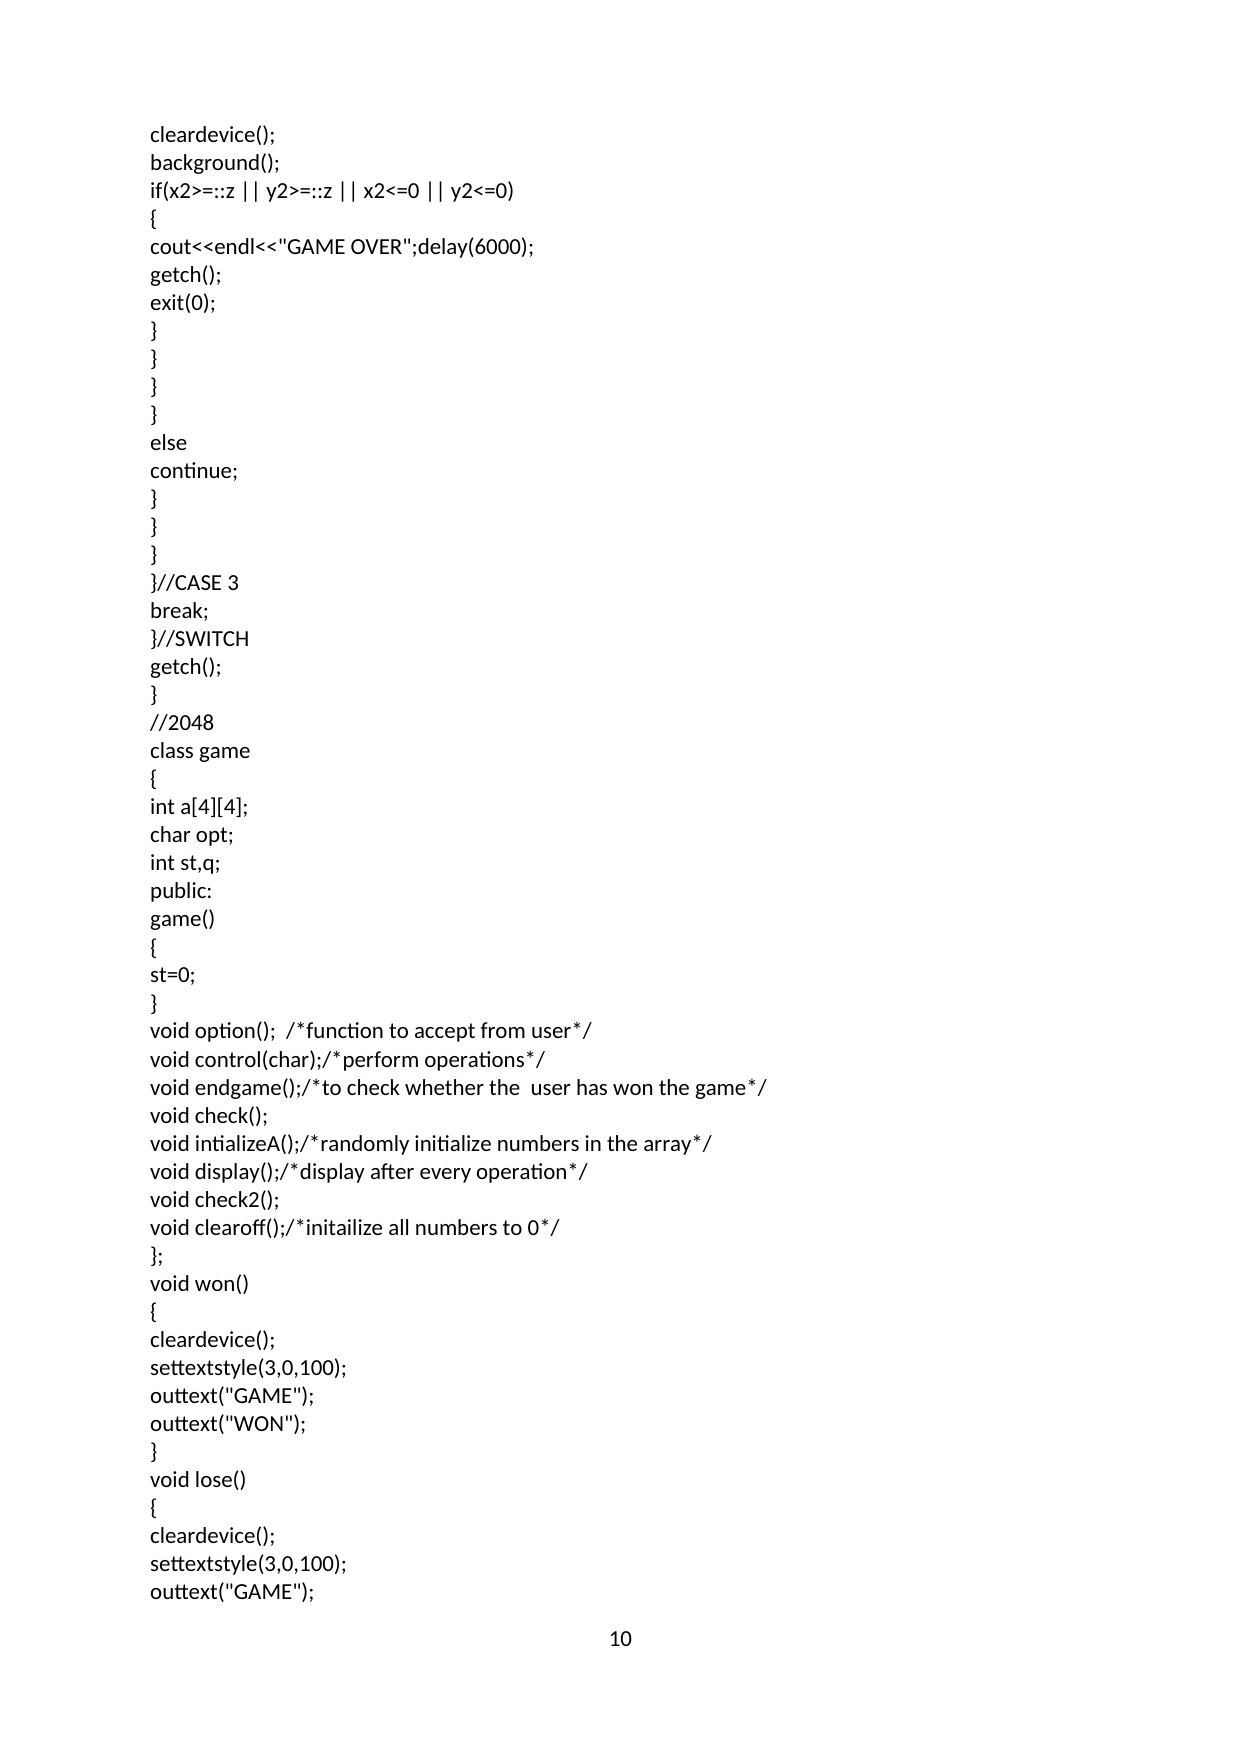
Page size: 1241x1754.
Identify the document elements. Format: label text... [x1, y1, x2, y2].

text background(); [150, 148, 1090, 176]
text void option(); /*function to accept from user*/ [150, 1017, 1090, 1045]
text st=0; [150, 961, 1090, 989]
text //2048 [150, 708, 1090, 736]
text cleardevice(); [150, 120, 1090, 148]
text void won() [150, 1269, 1090, 1297]
text void display();/*display after every operation*/ [150, 1157, 1090, 1185]
text { [150, 764, 1090, 792]
text settextstyle(3,0,100); [150, 1549, 1090, 1577]
text } [150, 540, 1090, 568]
text cleardevice(); [150, 1325, 1090, 1353]
text } [150, 484, 1090, 512]
text outtext("WON"); [150, 1409, 1090, 1437]
text outtext("GAME"); [150, 1381, 1090, 1409]
text void check2(); [150, 1185, 1090, 1213]
text else [150, 428, 1090, 456]
text } [150, 1437, 1090, 1465]
text void control(char);/*perform operations*/ [150, 1045, 1090, 1073]
text public: [150, 877, 1090, 904]
text }; [150, 1241, 1090, 1269]
text settextstyle(3,0,100); [150, 1353, 1090, 1381]
text char opt; [150, 821, 1090, 848]
text } [150, 372, 1090, 400]
text outtext("GAME"); [150, 1577, 1090, 1605]
text break; [150, 596, 1090, 624]
text continue; [150, 456, 1090, 484]
text game() [150, 904, 1090, 933]
text } [150, 512, 1090, 540]
text { [150, 933, 1090, 961]
text } [150, 344, 1090, 372]
text void endgame();/*to check whether the user has won the game*/ [150, 1073, 1090, 1101]
text { [150, 1297, 1090, 1325]
text { [150, 204, 1090, 232]
text getch(); [150, 260, 1090, 288]
text }//SWITCH [150, 624, 1090, 652]
text cleardevice(); [150, 1521, 1090, 1549]
text { [150, 1493, 1090, 1521]
text int st,q; [150, 848, 1090, 877]
text getch(); [150, 652, 1090, 680]
text exit(0); [150, 288, 1090, 316]
text int a[4][4]; [150, 792, 1090, 821]
text class game [150, 736, 1090, 764]
text }//CASE 3 [150, 568, 1090, 596]
text void clearoff();/*initailize all numbers to 0*/ [150, 1213, 1090, 1241]
text if(x2>=::z || y2>=::z || x2<=0 || y2<=0) [150, 176, 1090, 204]
text } [150, 400, 1090, 428]
text void intializeA();/*randomly initialize numbers in the array*/ [150, 1129, 1090, 1157]
text void lose() [150, 1465, 1090, 1493]
text } [150, 680, 1090, 708]
text cout<<endl<<"GAME OVER";delay(6000); [150, 232, 1090, 260]
text void check(); [150, 1101, 1090, 1129]
text } [150, 316, 1090, 344]
text } [150, 989, 1090, 1017]
